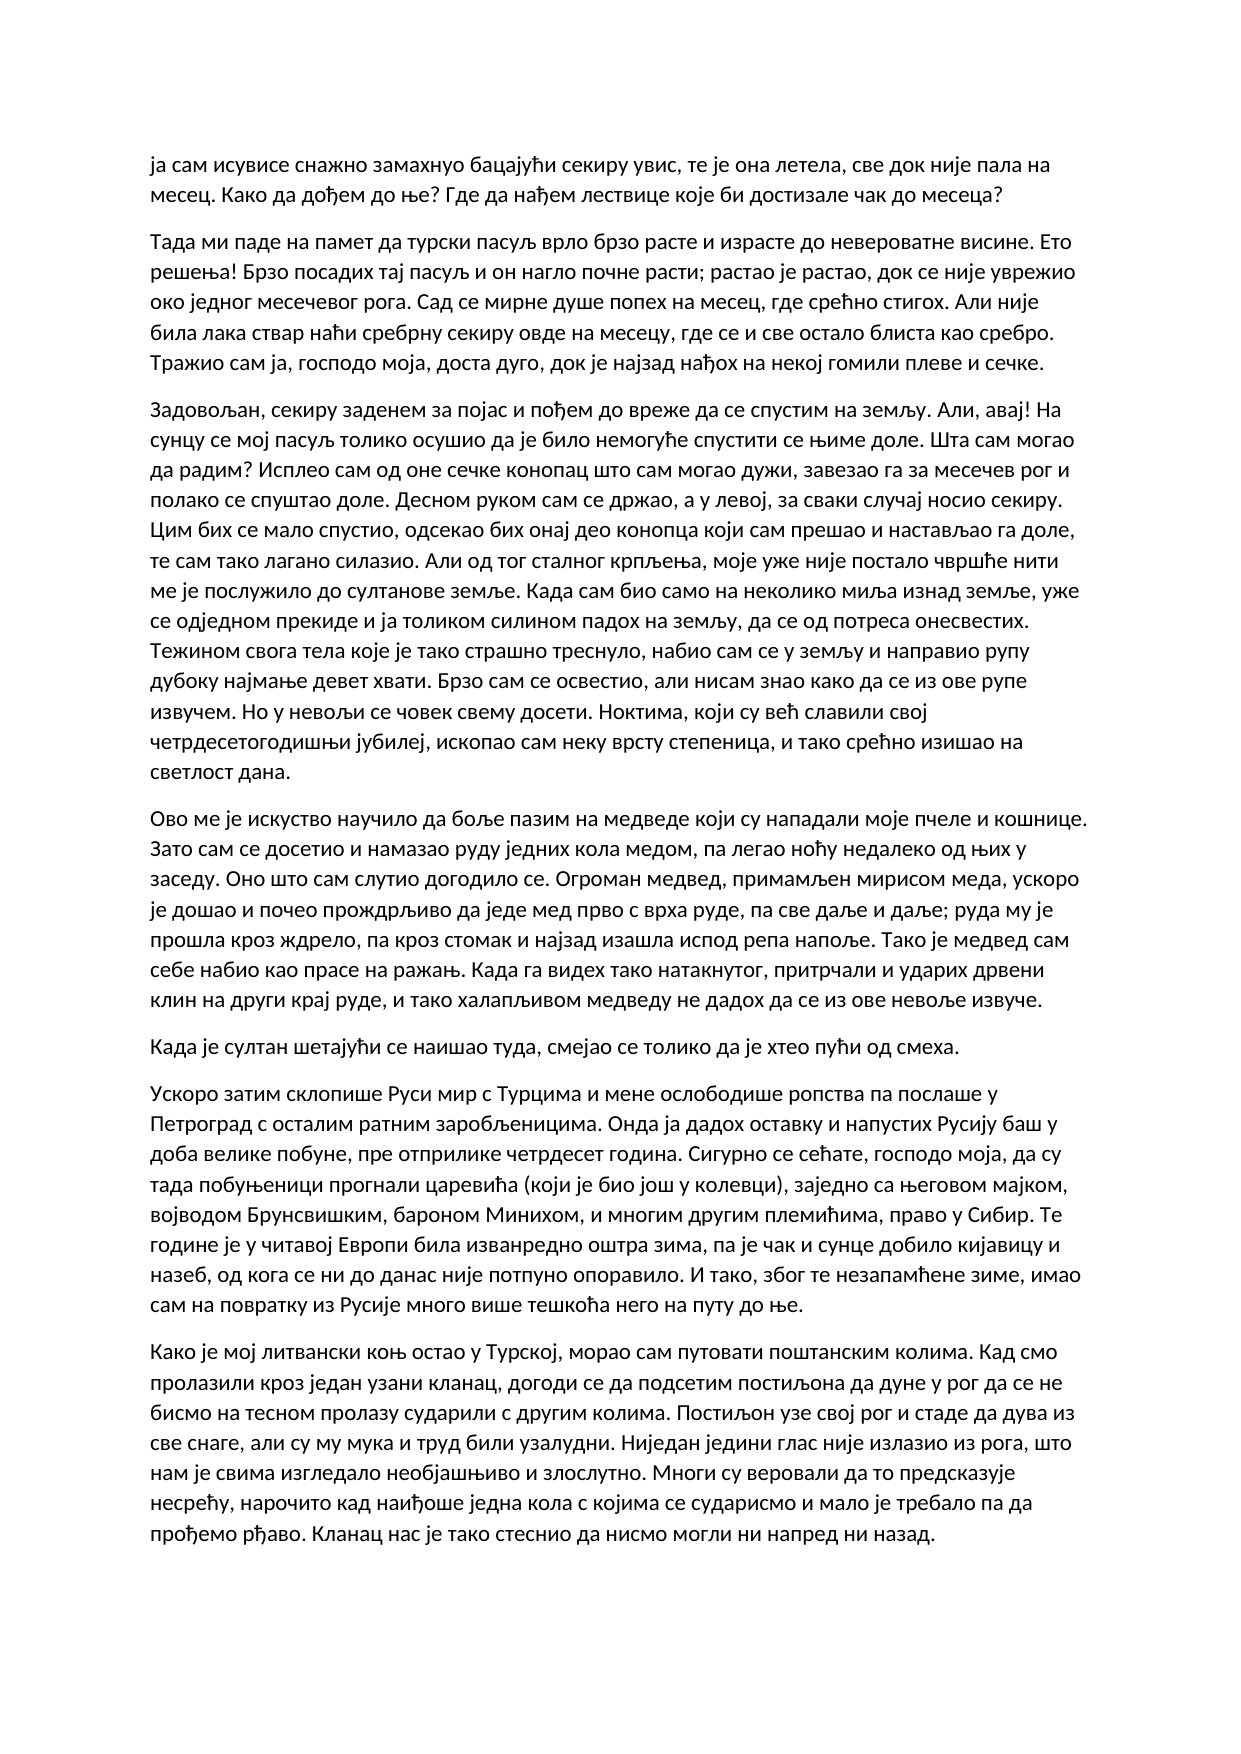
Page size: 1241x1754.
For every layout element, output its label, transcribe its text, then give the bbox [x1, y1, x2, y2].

text Задовољан, секиру заденем за појас и пођем до вреже да се спустим на земљу. Али, авај! На сунцу се мој пасуљ толико осушио да је било немогуће спустити се њиме доле. Шта сам могао да радим? Исплео сам од оне сечке конопац што сам могао дужи, завезао га за месечев рог и полако се спуштао доле. Десном руком сам се држао, а у левој, за сваки случај носио секиру. Цим бих се мало спустио, одсекао бих онај део конопца који сам прешао и настављао га доле, те сам тако лагано силазио. Али од тог сталног крпљења, моје уже није постало чвршће нити ме је послужило до султанове земље. Када сам био само на неколико миља изнад земље, уже се одједном прекиде и ја толиком силином падох на земљу, да се од потреса онесвестих. Тежином свога тела које је тако страшно треснуло, набио сам се у земљу и направио рупу дубоку најмање девет хвати. Брзо сам се освестио, али нисам знао како да се из ове рупе извучем. Но у невољи се човек свему досети. Ноктима, који су већ славили свој четрдесетогодишњи јубилеј, ископао сам неку врсту степеница, и тако срећно изишао на светлост дана. [150, 395, 1090, 785]
text Како је мој литвански коњ остао у Турској, морао сам путовати поштанским колима. Кад смо пролазили кроз један узани кланац, догоди се да подсетим постиљона да дуне у рог да се не бисмо на тесном пролазу сударили с другим колима. Постиљон узе свој рог и стаде да дува из све снаге, али су му мука и труд били узалудни. Ниједан једини глас није излазио из рога, што нам је свима изгледало необјашњиво и злослутно. Многи су веровали да то предсказује несрећу, нарочито кад наиђоше једна кола с којима се сударисмо и мало је требало па да прођемо рђаво. Кланац нас је тако стеснио да нисмо могли ни напред ни назад. [150, 1337, 1090, 1547]
text Тада ми паде на памет да турски пасуљ врло брзо расте и израсте до невероватне висине. Ето решења! Брзо посадих тај пасуљ и он нагло почне расти; растао је растао, док се није уврежио око једног месечевог рога. Сад се мирне душе попех на месец, где срећно стигох. Али није била лака ствар наћи сребрну секиру овде на месецу, где се и све остало блиста као сребро. Тражио сам ја, господо моја, доста дуго, док је најзад нађох на некој гомили плеве и сечке. [150, 227, 1090, 376]
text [150, 150, 1090, 208]
text Ускоро затим склопише Руси мир с Турцима и мене ослободише ропства па послаше у Петроград с осталим ратним заробљеницима. Онда ја дадох оставку и напустих Русију баш у доба велике побуне, пре отприлике четрдесет година. Сигурно се сећате, господо моја, да су тада побуњеници прогнали царевића (који је био још у колевци), заједно са његовом мајком, војводом Брунсвишким, бароном Минихом, и многим другим племићима, право у Сибир. Те године је у читавој Европи била изванредно оштра зима, па је чак и сунце добило кијавицу и назеб, од кога се ни до данас није потпуно опоравило. И тако, због те незапамћене зиме, имао сам на повратку из Русије много више тешкоћа него на путу до ње. [150, 1079, 1090, 1319]
text Ово ме је искуство научило да боље пазим на медведе који су нападали моје пчеле и кошнице. Зато сам се досетио и намазао руду једних кола медом, па легао ноћу недалеко од њих у заседу. Оно што сам слутио догодило се. Огроман медвед, примамљен мирисом меда, ускоро је дошао и почео прождрљиво да једе мед прво с врха руде, па све даље и даље; руда му је прошла кроз ждрело, па кроз стомак и најзад изашла испод репа напоље. Тако је медвед сам себе набио као прасе на ражањ. Када га видех тако натакнутог, притрчали и ударих дрвени клин на други крај руде, и тако халапљивом медведу не дадох да се из ове невоље извуче. [150, 804, 1090, 1013]
text Када је султан шетајући се наишао туда, смејао се толико да је хтео пући од смеха. [150, 1032, 1090, 1060]
